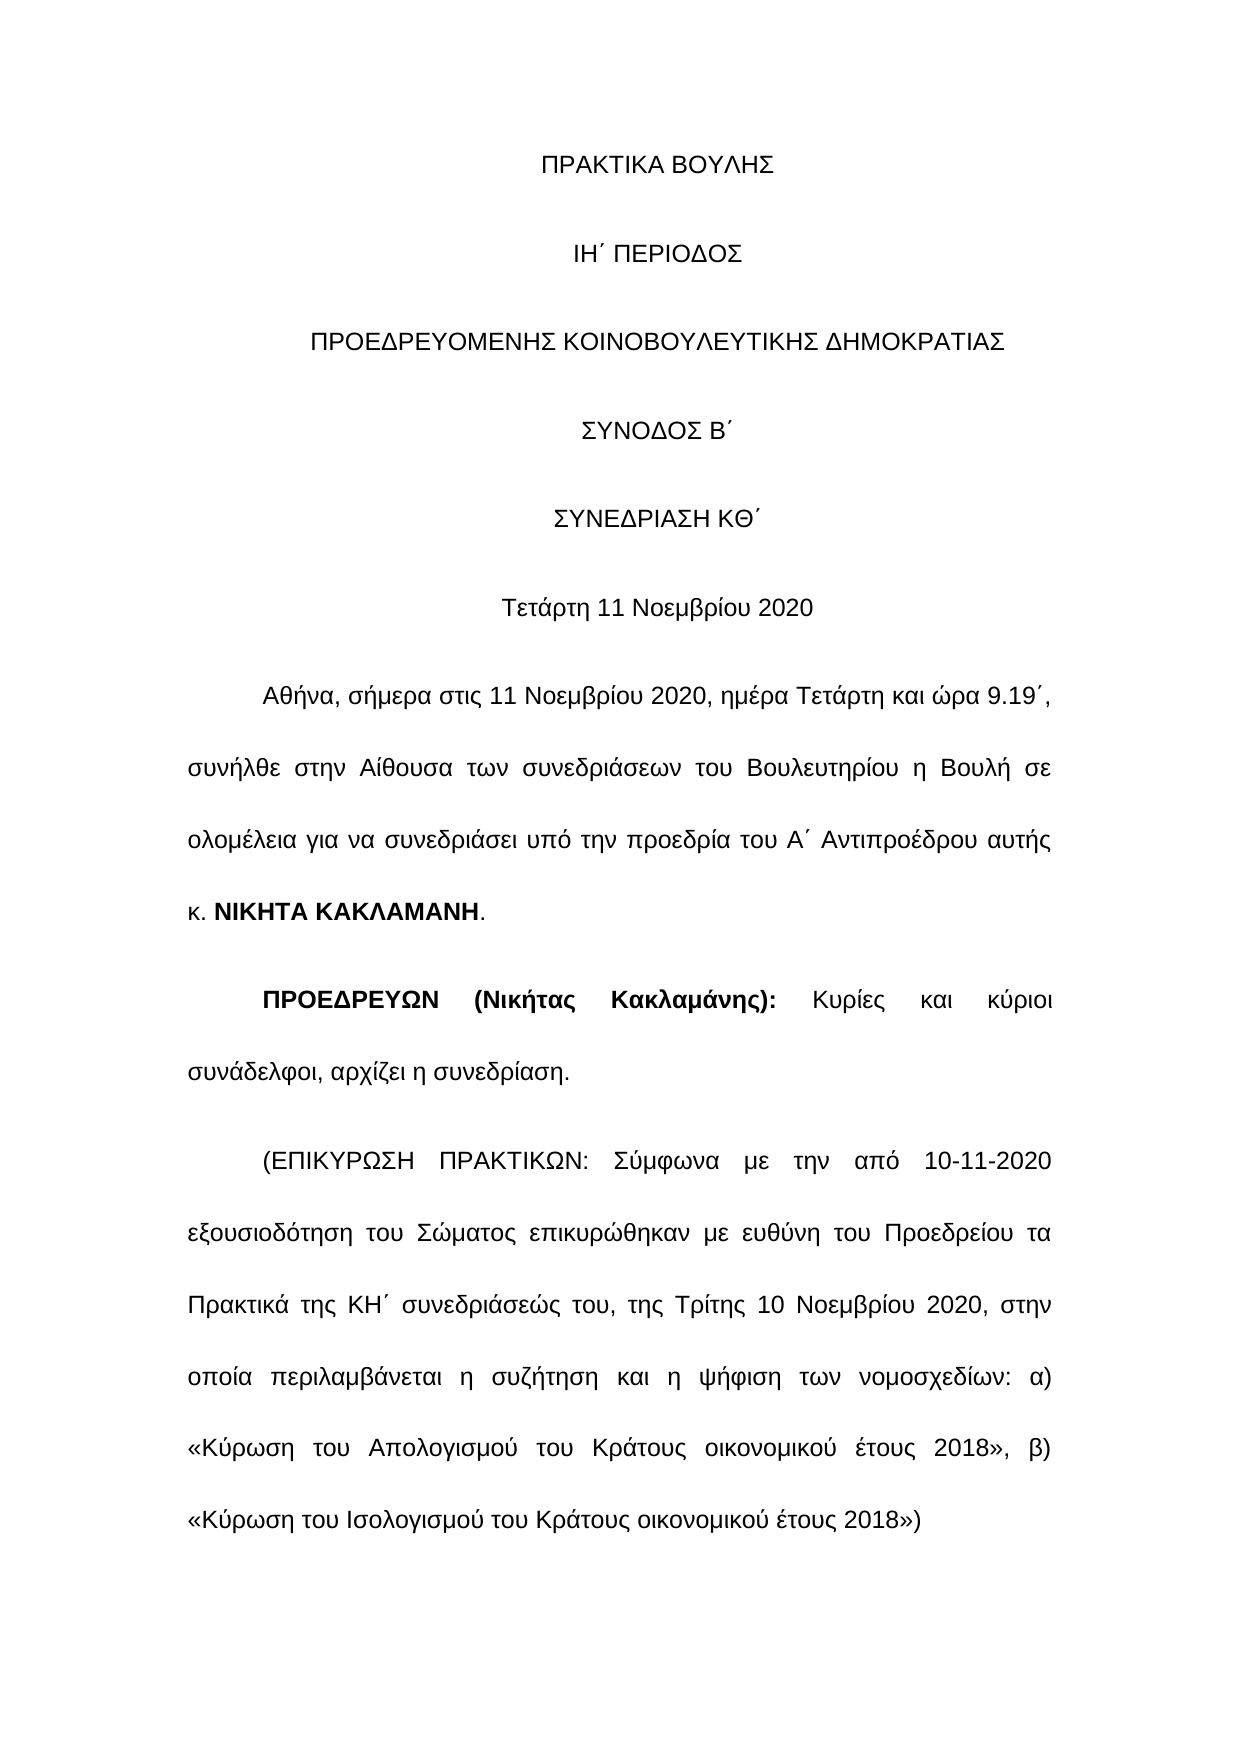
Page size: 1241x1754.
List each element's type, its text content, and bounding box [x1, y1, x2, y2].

text ΠΡΟΕΔΡΕΥΩΝ (Νικήτας Κακλαμάνης): Κυρίες και κύριοι συνάδελφοι, αρχίζει η συνεδρίαση. [187, 985, 1053, 1086]
text (ΕΠΙΚΥΡΩΣΗ ΠΡΑΚΤΙΚΩΝ: Σύμφωνα με την από 10-11-2020 εξουσιοδότηση του Σώματος επικυρώθηκαν με ευθύνη του Προεδρείου τα Πρακτικά της ΚΗ΄ συνεδριάσεώς του, της Τρίτης 10 Νοεμβρίου 2020, στην οποία περιλαμβάνεται η συζήτηση και η ψήφιση των νομοσχεδίων: α) «Κύρωση του Απολογισμού του Κράτους οικονομικού έτους 2018», β) «Κύρωση του Ισολογισμού του Κράτους οικονομικού έτους 2018») [187, 1146, 1053, 1534]
text Αθήνα, σήμερα στις 11 Νοεμβρίου 2020, ημέρα Τετάρτη και ώρα 9.19΄, συνήλθε στην Αίθουσα των συνεδριάσεων του Βουλευτηρίου η Βουλή σε ολομέλεια για να συνεδριάσει υπό την προεδρία του A΄ Αντιπροέδρου αυτής κ. ΝΙΚΗΤΑ ΚΑΚΛΑΜΑΝΗ. [187, 681, 1053, 926]
text ΙΗ΄ ΠΕΡΙΟΔΟΣ [187, 238, 1053, 267]
text ΣΥΝΟΔΟΣ Β΄ [187, 416, 1053, 444]
text ΣΥΝΕΔΡΙΑΣΗ ΚΘ΄ [187, 504, 1053, 533]
text ΠΡΑΚΤΙΚΑ ΒΟΥΛΗΣ [187, 150, 1053, 179]
text Τετάρτη 11 Νοεμβρίου 2020 [187, 593, 1053, 621]
text ΠΡΟΕΔΡΕΥΟΜΕΝΗΣ ΚΟΙΝΟΒΟΥΛΕΥΤΙΚΗΣ ΔΗΜΟΚΡΑΤΙΑΣ [187, 327, 1053, 356]
